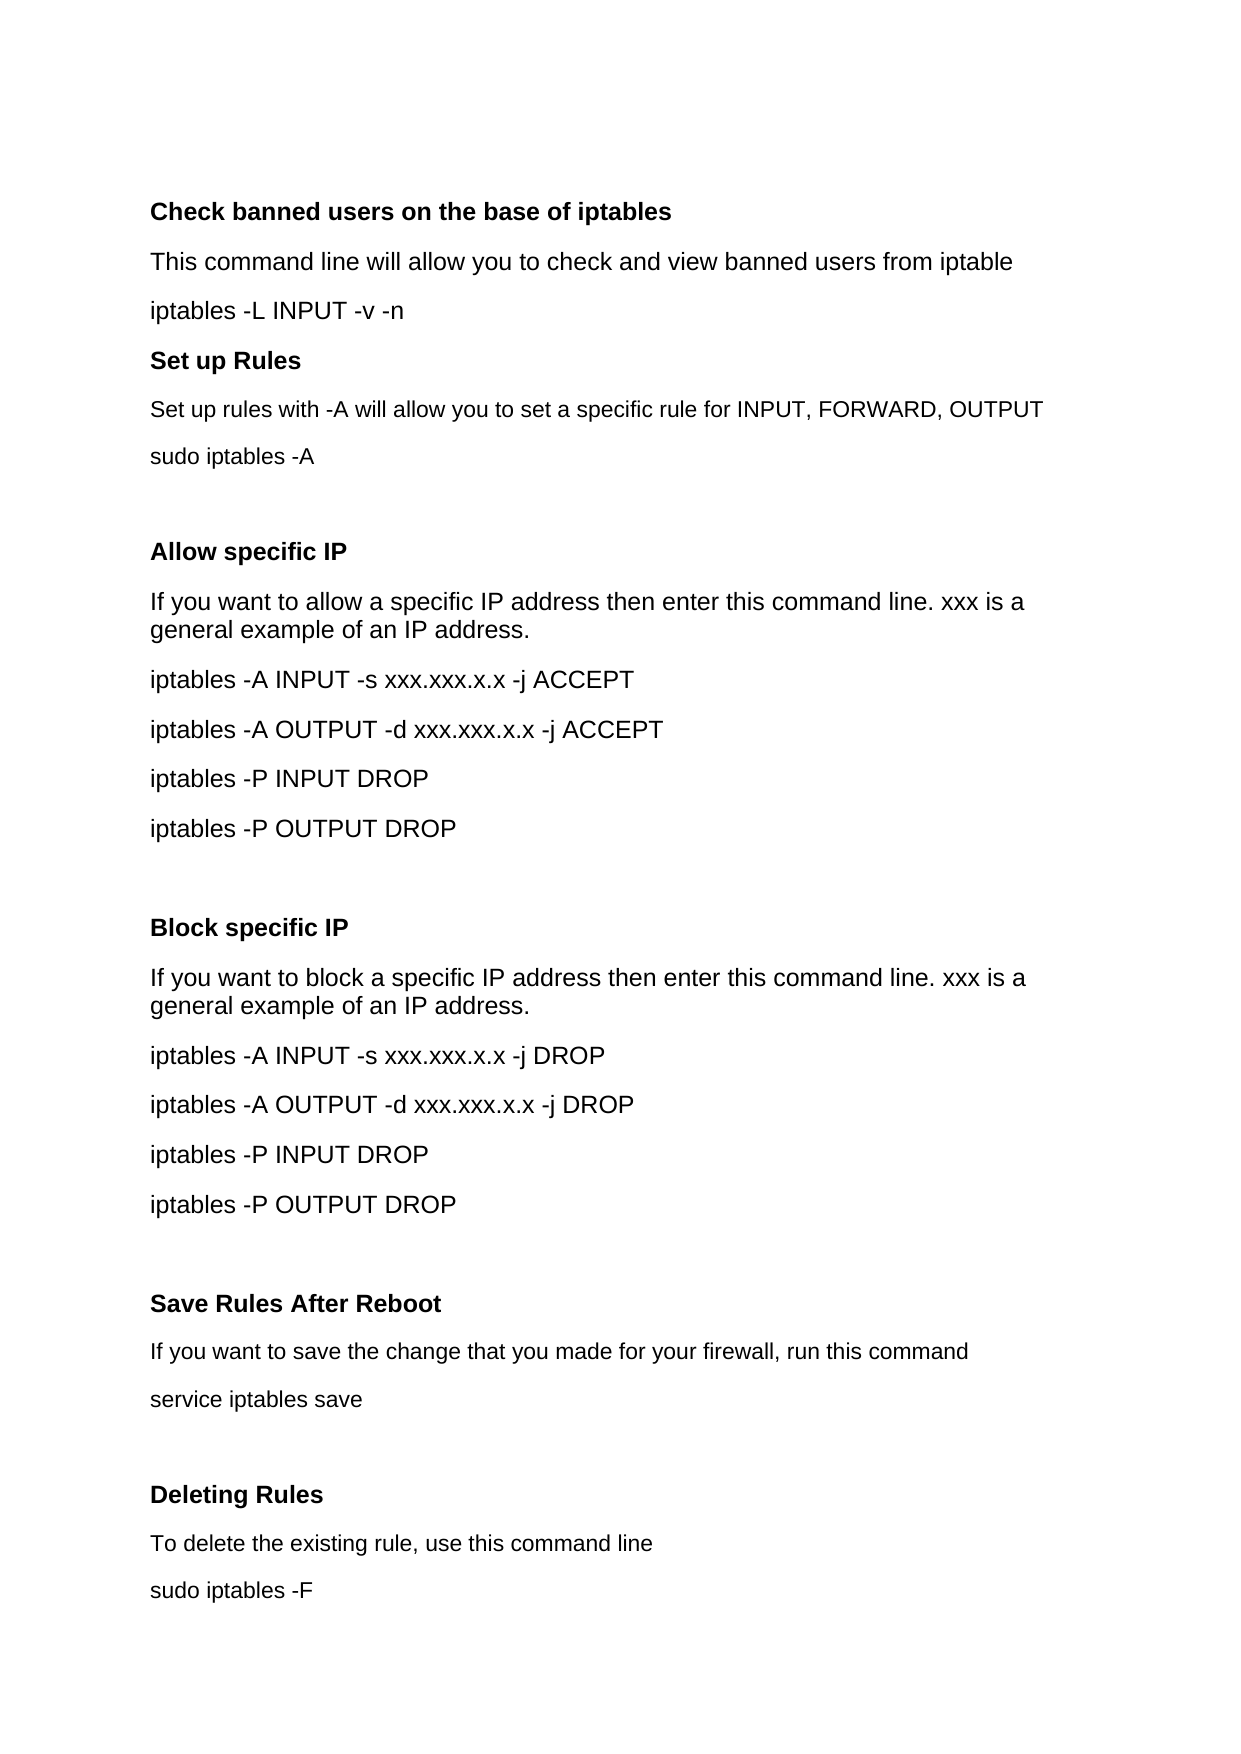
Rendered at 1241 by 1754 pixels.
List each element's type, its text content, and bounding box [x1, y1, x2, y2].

text iptables -L INPUT -v -n [150, 296, 1090, 325]
text sudo iptables -F [150, 1577, 1090, 1603]
text To delete the existing rule, use this command line [150, 1529, 1090, 1556]
text iptables -P INPUT DROP [150, 764, 1090, 793]
text iptables -A OUTPUT -d xxx.xxx.x.x -j ACCEPT [150, 714, 1090, 743]
text Set up rules with -A will allow you to set a specific rule for INPUT, FORWARD, OUTPUT [150, 396, 1090, 422]
text iptables -A INPUT -s xxx.xxx.x.x -j ACCEPT [150, 665, 1090, 694]
text sudo iptables -A [150, 443, 1090, 469]
text iptables -A INPUT -s xxx.xxx.x.x -j DROP [150, 1041, 1090, 1069]
text If you want to allow a specific IP address then enter this command line. xxx is a general example of an IP address. [150, 587, 1090, 644]
text iptables -P OUTPUT DROP [150, 1189, 1090, 1218]
text Deleting Rules [150, 1480, 1090, 1509]
text This command line will allow you to check and view banned users from iptable [150, 247, 1090, 276]
text iptables -A OUTPUT -d xxx.xxx.x.x -j DROP [150, 1090, 1090, 1119]
text Save Rules After Reboot [150, 1289, 1090, 1317]
text Check banned users on the base of iptables [150, 197, 1090, 226]
text If you want to block a specific IP address then enter this command line. xxx is a general example of an IP address. [150, 962, 1090, 1020]
text iptables -P INPUT DROP [150, 1140, 1090, 1169]
text iptables -P OUTPUT DROP [150, 814, 1090, 842]
text Block specific IP [150, 913, 1090, 942]
text service iptables save [150, 1386, 1090, 1412]
text Allow specific IP [150, 537, 1090, 566]
text Set up Rules [150, 346, 1090, 375]
text If you want to save the change that you made for your firewall, run this command [150, 1338, 1090, 1365]
